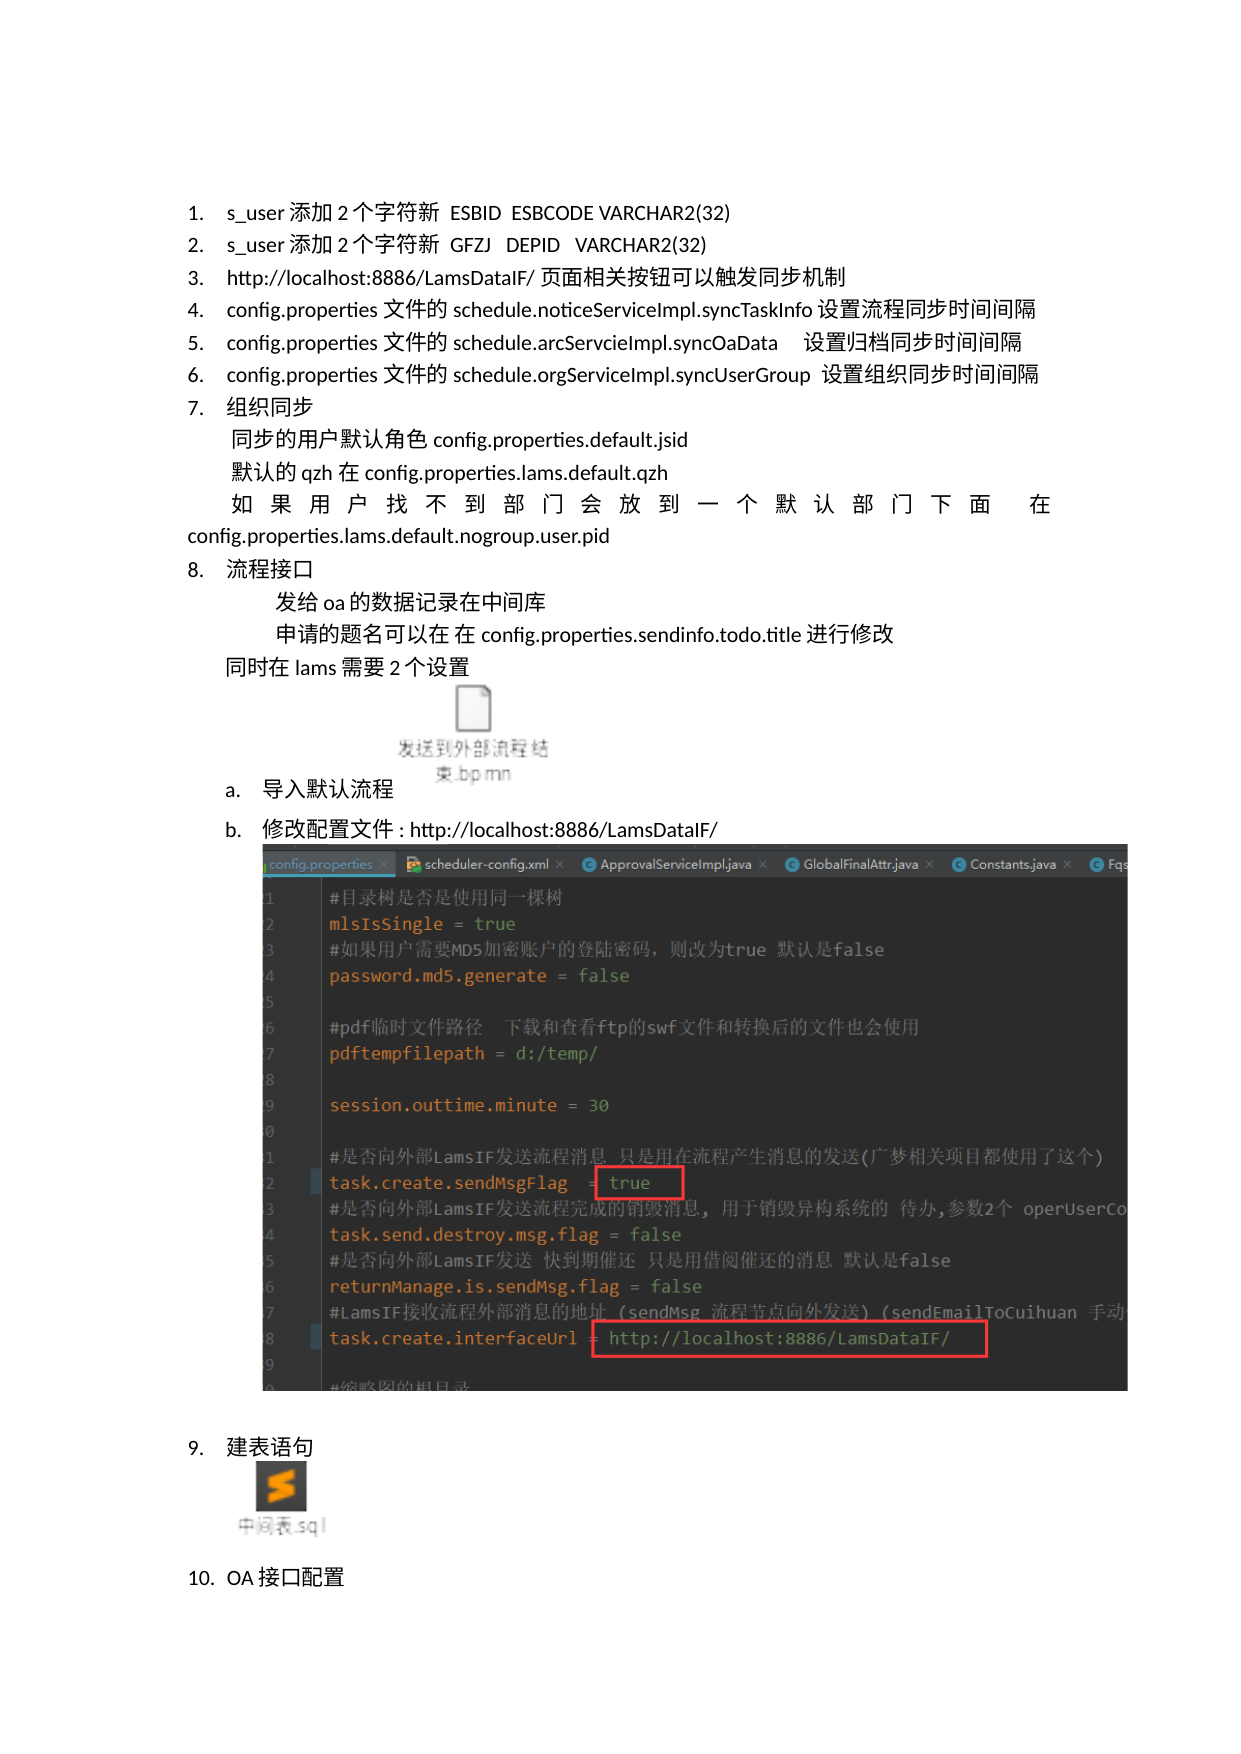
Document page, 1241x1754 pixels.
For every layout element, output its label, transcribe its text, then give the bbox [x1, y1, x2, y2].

list config.properties 文件的schedule.orgServiceImpl.syncUserGroup 设置组织同步时间间隔 [187, 357, 1053, 389]
list 组织同步 [187, 389, 1053, 422]
text 如果用户找不到部门会放到一个默认部门下面 在config.properties.lams.default.nogroup.user.pid [187, 487, 1053, 552]
list OA接口配置 [187, 1559, 1053, 1592]
list http://localhost:8886/LamsDataIF/ 页面相关按钮可以触发同步机制 [187, 259, 1053, 292]
list 建表语句 [187, 1429, 1053, 1462]
text 同步的用户默认角色 config.properties.default.jsid [187, 422, 1053, 454]
list 流程接口 [187, 552, 1053, 584]
list 修改配置文件 : http://localhost:8886/LamsDataIF/ [225, 812, 1053, 844]
text 发给oa的数据记录在中间库 [187, 584, 1053, 617]
list s_user添加2个字符新 GFZJ DEPID VARCHAR2(32) [187, 227, 1053, 259]
list config.properties 文件的schedule.noticeServiceImpl.syncTaskInfo设置流程同步时间间隔 [187, 292, 1053, 324]
list 导入默认流程 [225, 682, 1053, 812]
picture [262, 844, 1128, 1391]
list 同时在lams需要2个设置 [225, 649, 1053, 682]
text 申请的题名可以在 在config.properties.sendinfo.todo.title 进行修改 [231, 617, 1053, 649]
list config.properties 文件的schedule.arcServcieImpl.syncOaData 设置归档同步时间间隔 [187, 324, 1053, 357]
list s_user添加2个字符新 ESBID ESBCODE VARCHAR2(32) [187, 194, 1053, 227]
text 默认的qzh 在 config.properties.lams.default.qzh [187, 454, 1053, 487]
